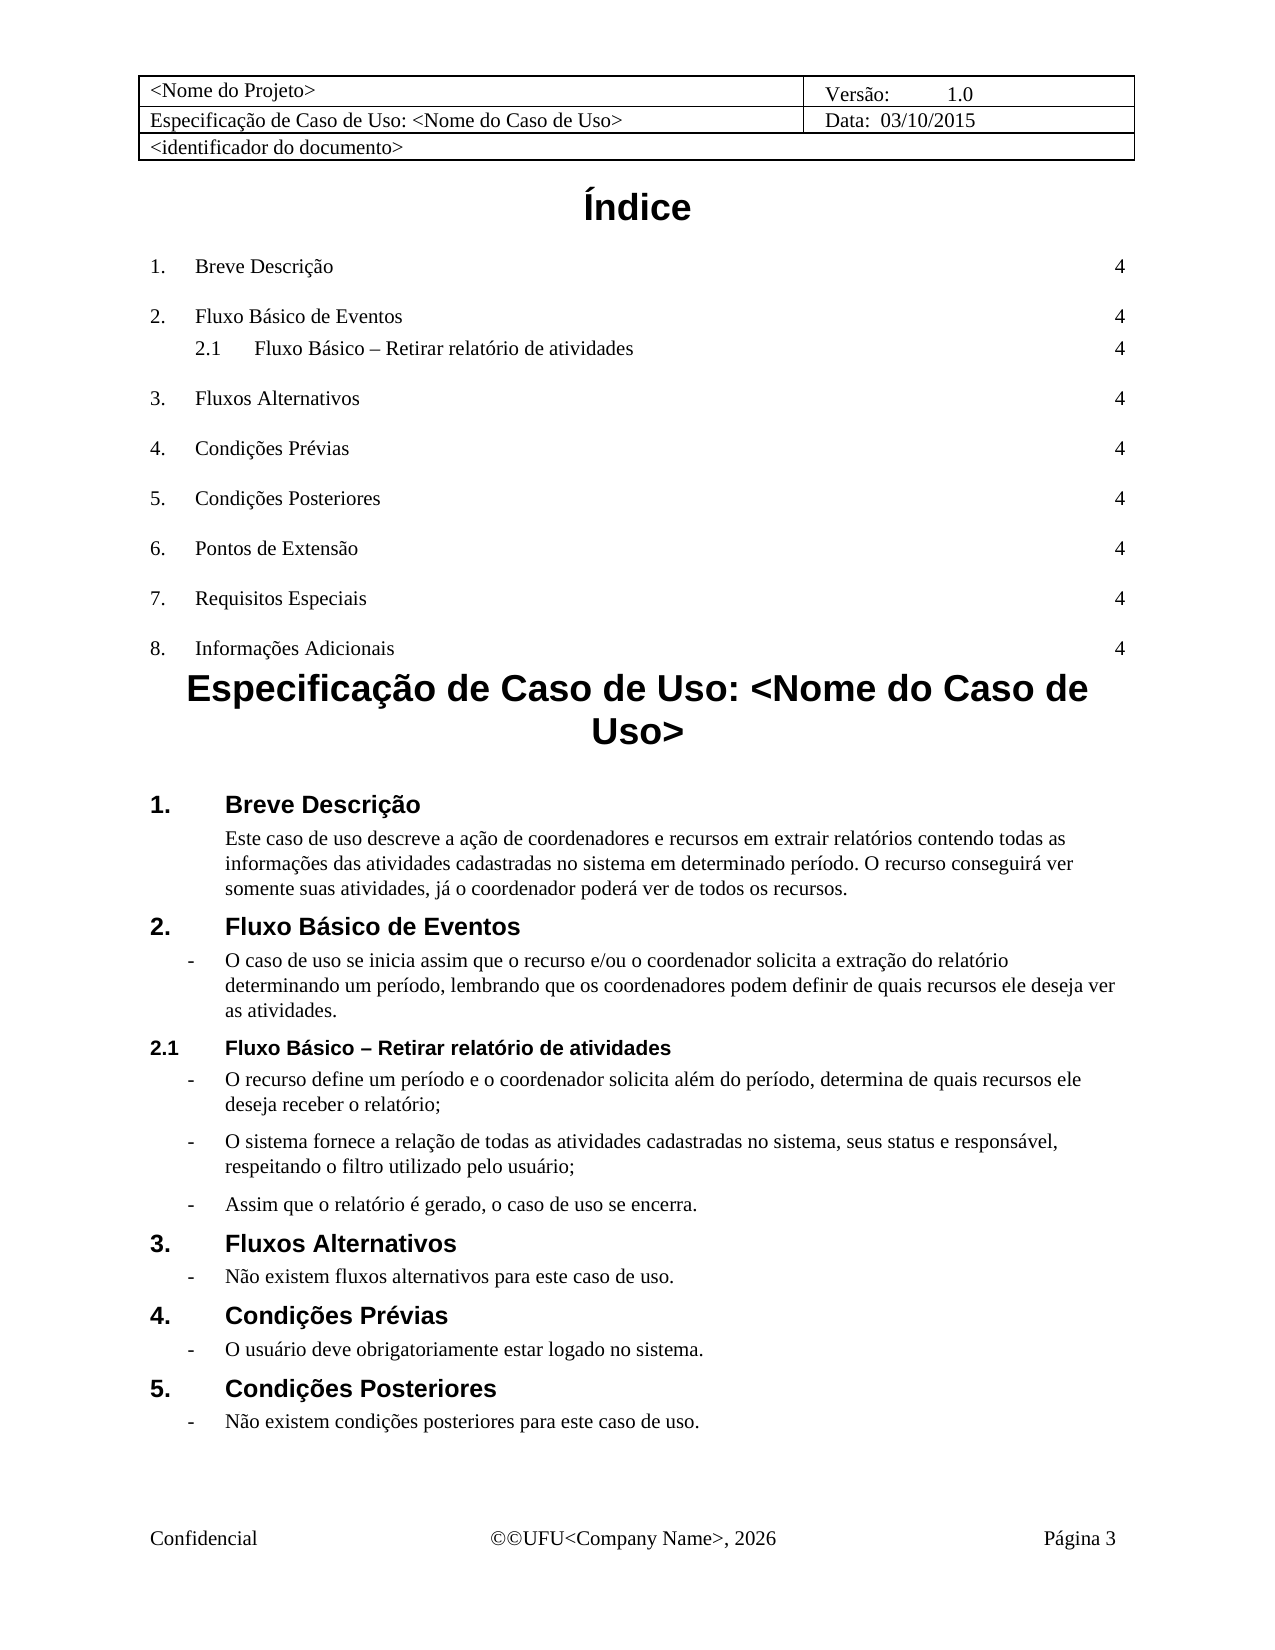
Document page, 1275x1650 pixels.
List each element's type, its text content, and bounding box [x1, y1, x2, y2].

subtitle Fluxos Alternativos [150, 1228, 1125, 1257]
text Não existem condições posteriores para este caso de uso. [187, 1408, 1125, 1433]
text O sistema fornece a relação de todas as atividades cadastradas no sistema, seus status e responsável, respeitando o filtro utilizado pelo usuário; [187, 1128, 1125, 1178]
text 7. Requisitos Especiais 4 [150, 585, 1050, 610]
title Especificação de Caso de Uso: Retirar relatório de atividades [150, 666, 1125, 752]
text O recurso define um período e o coordenador solicita além do período, determina de quais recursos ele deseja receber o relatório; [187, 1066, 1125, 1116]
text 2.1 Fluxo Básico – Retirar relatório de atividades 4 [195, 335, 1050, 360]
text 4. Condições Prévias 4 [150, 435, 1050, 460]
subtitle Fluxo Básico de Eventos [150, 912, 1125, 941]
text Assim que o relatório é gerado, o caso de uso se encerra. [187, 1191, 1125, 1216]
text 1. Breve Descrição 4 [150, 253, 1050, 278]
subtitle Condições Posteriores [150, 1373, 1125, 1402]
subtitle Condições Prévias [150, 1301, 1125, 1330]
text 3. Fluxos Alternativos 4 [150, 385, 1050, 410]
text 6. Pontos de Extensão 4 [150, 535, 1050, 560]
text 5. Condições Posteriores 4 [150, 485, 1050, 510]
text Este caso de uso descreve a ação de coordenadores e recursos em extrair relatórios contendo todas as informações das atividades cadastradas no sistema em determinado período. O recurso conseguirá ver somente suas atividades, já o coordenador poderá ver de todos os recursos. [225, 825, 1125, 900]
subtitle Fluxo Básico – Retirar relatório de atividades [150, 1035, 1125, 1060]
title Índice [150, 185, 1125, 228]
text 2. Fluxo Básico de Eventos 4 [150, 303, 1050, 328]
subtitle Breve Descrição [150, 790, 1125, 818]
text 8. Informações Adicionais 4 [150, 635, 1050, 660]
text O caso de uso se inicia assim que o recurso e/ou o coordenador solicita a extração do relatório determinando um período, lembrando que os coordenadores podem definir de quais recursos ele deseja ver as atividades. [187, 947, 1125, 1022]
text Não existem fluxos alternativos para este caso de uso. [187, 1263, 1125, 1288]
text O usuário deve obrigatoriamente estar logado no sistema. [187, 1336, 1125, 1361]
